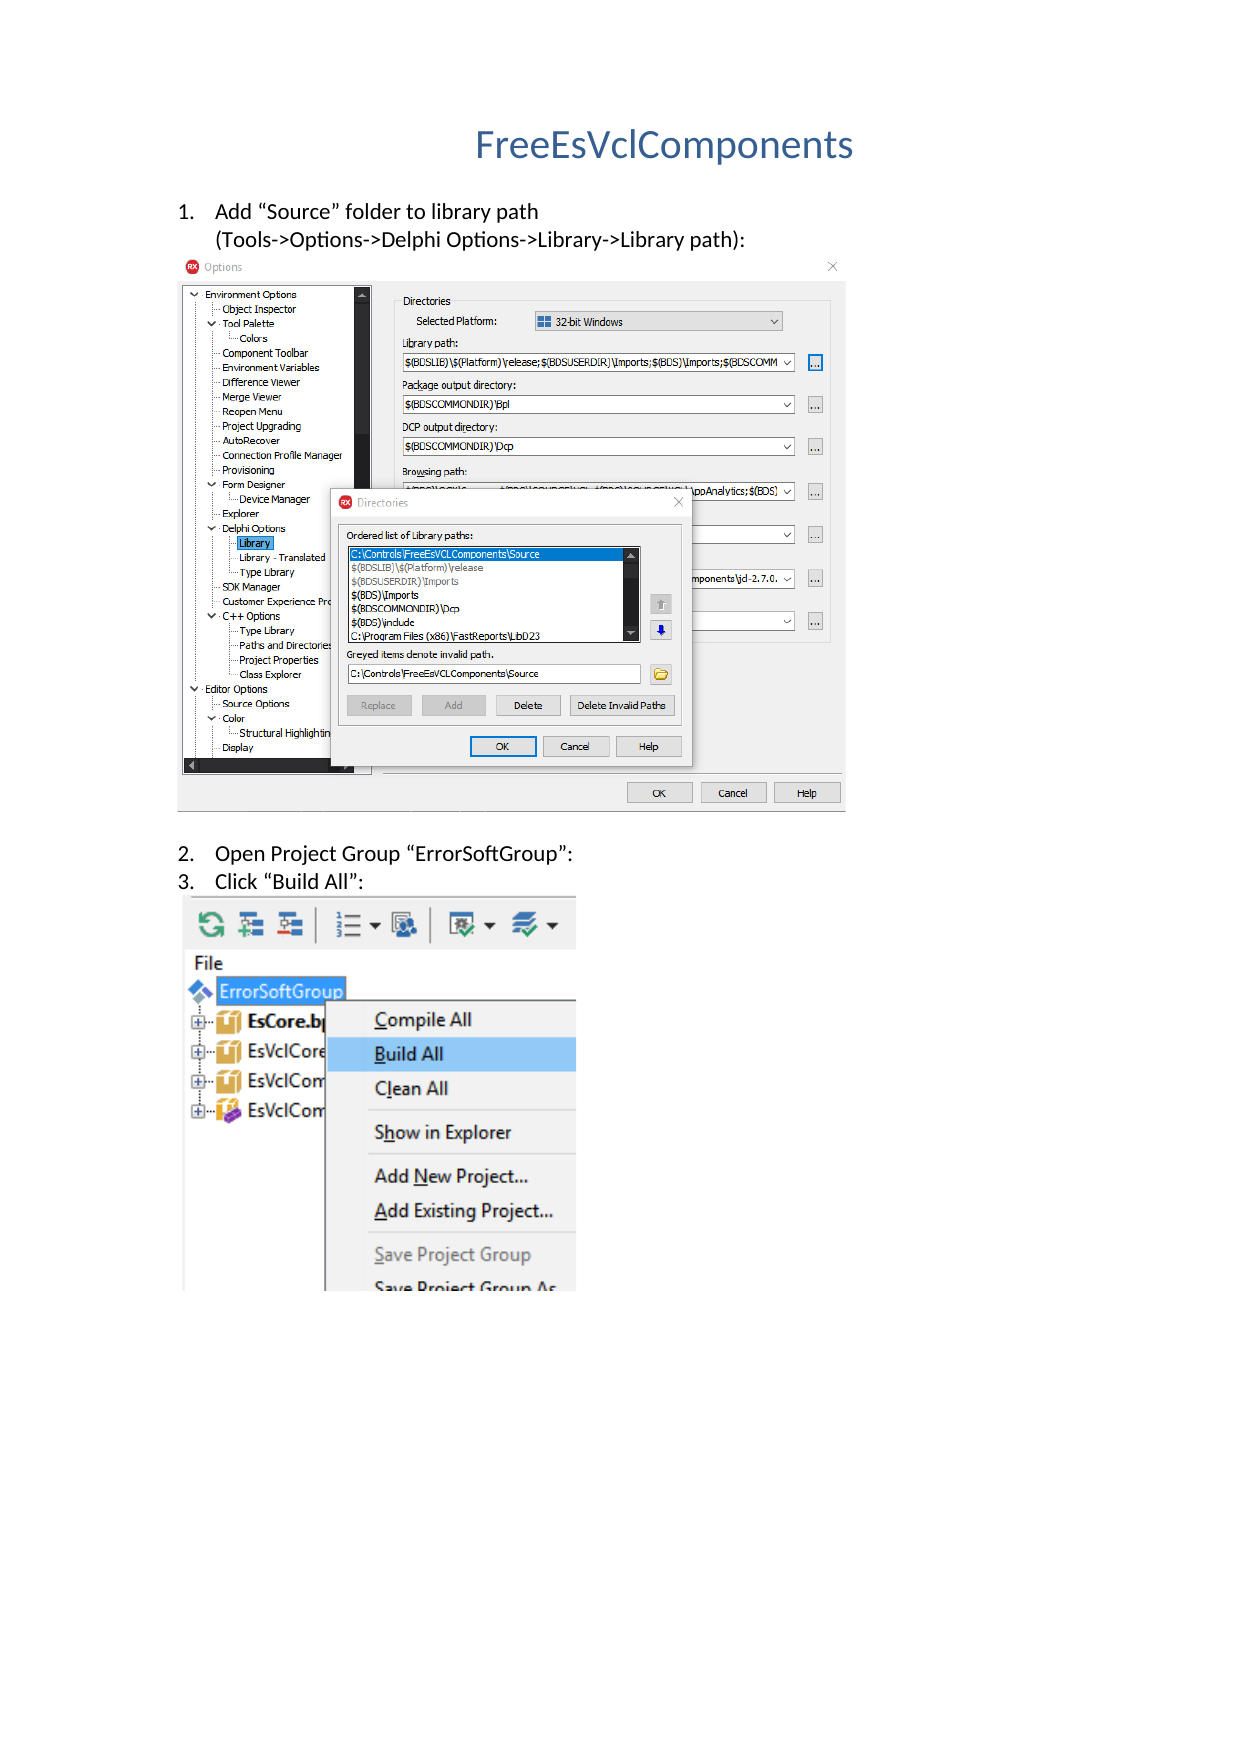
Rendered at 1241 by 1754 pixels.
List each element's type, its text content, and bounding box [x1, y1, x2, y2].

text FreeEsVclComponents [177, 118, 1152, 169]
list Open Project Group “ErrorSoftGroup”: [177, 839, 1152, 867]
picture [177, 253, 846, 812]
picture [182, 895, 577, 1291]
list Add “Source” folder to library path [177, 197, 1152, 225]
list Click “Build All”: [177, 867, 1152, 896]
